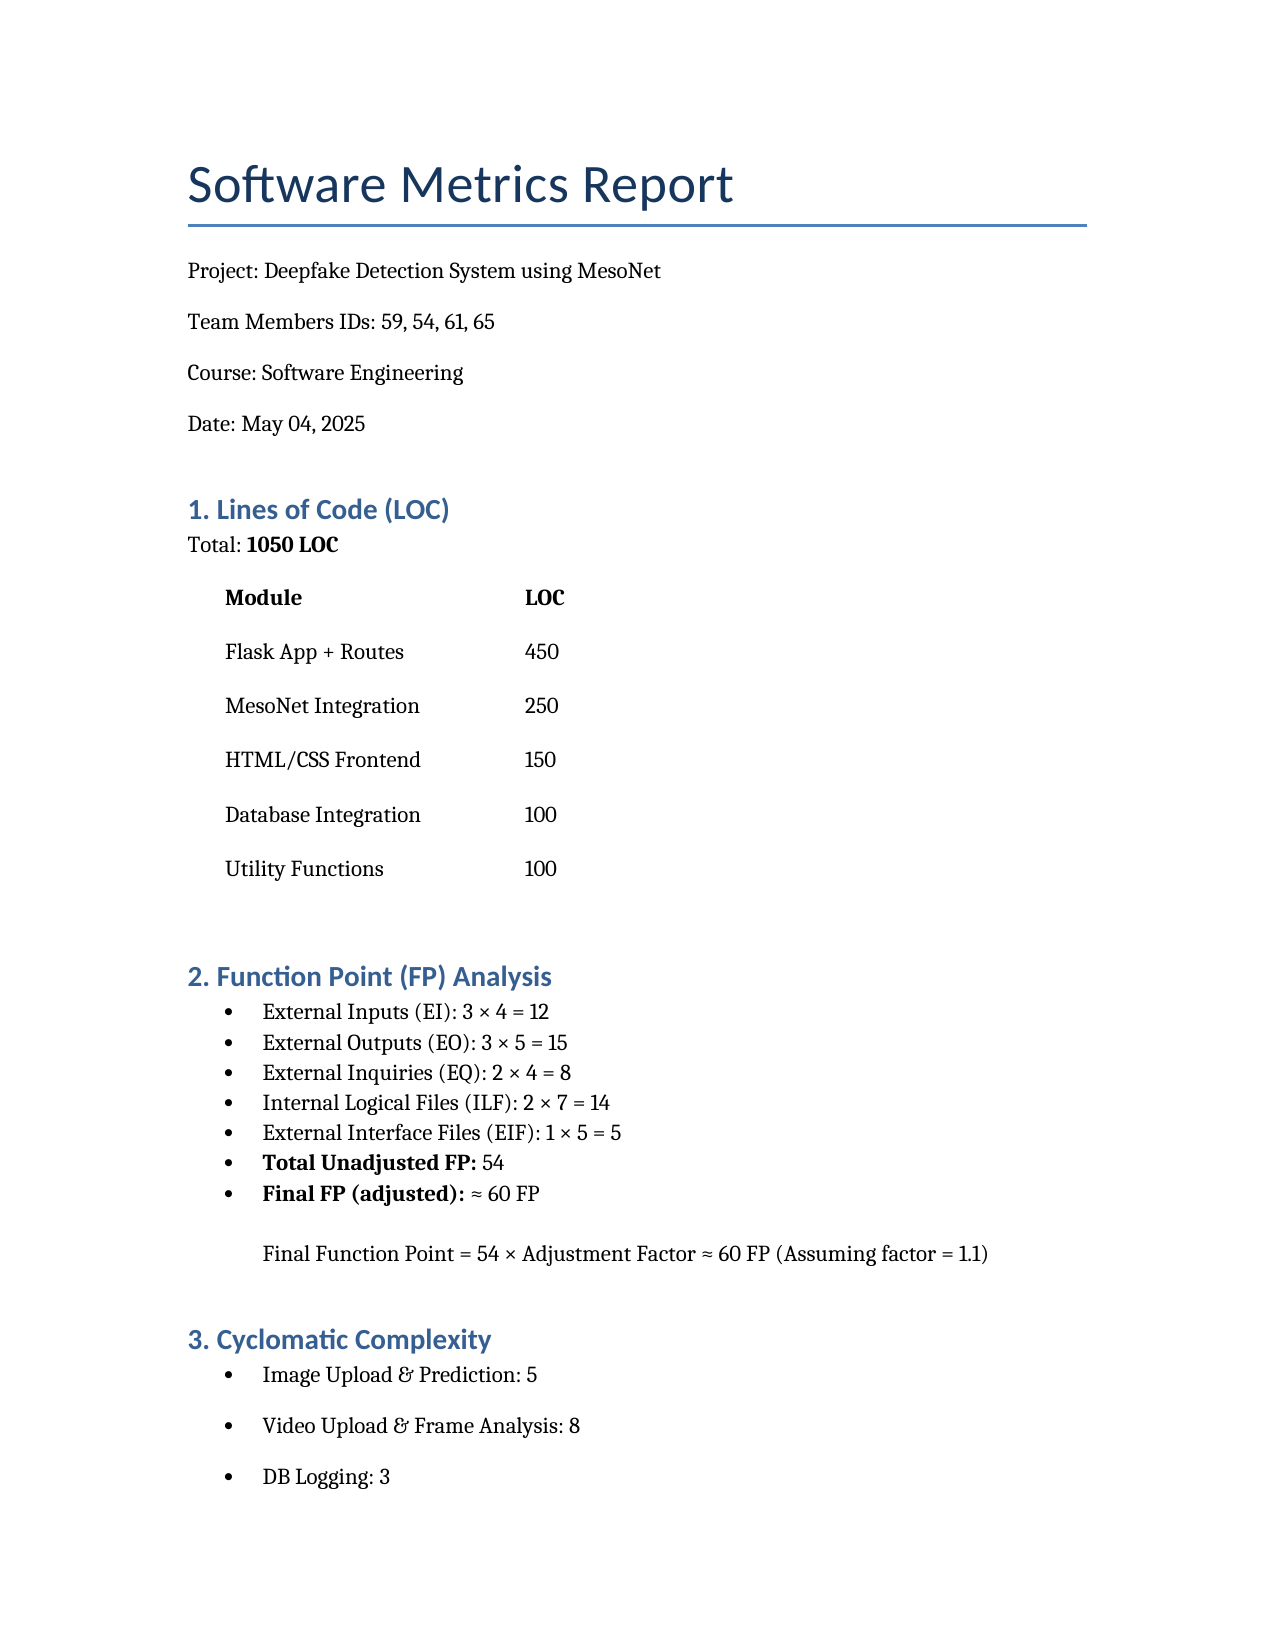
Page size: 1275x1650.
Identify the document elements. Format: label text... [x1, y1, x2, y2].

subtitle 1. Lines of Code (LOC) [187, 491, 1087, 527]
list External Interface Files (EIF): 1 × 5 = 5 [225, 1120, 1087, 1146]
table_cell Database Integration [186, 800, 486, 854]
table_cell 100 [486, 800, 573, 854]
table_cell MesoNet Integration [186, 691, 486, 746]
table_cell 450 [486, 637, 573, 691]
text Project: Deepfake Detection System using MesoNet [187, 258, 1087, 284]
text Course: Software Engineering [187, 360, 1087, 386]
table_cell Flask App + Routes [186, 637, 486, 691]
text Team Members IDs: 59, 54, 61, 65 [187, 309, 1087, 335]
list External Outputs (EO): 3 × 5 = 15 [225, 1029, 1087, 1056]
list External Inputs (EI): 3 × 4 = 12 [225, 999, 1087, 1025]
subtitle 2. Function Point (FP) Analysis [187, 958, 1087, 994]
table_cell 150 [486, 746, 573, 800]
list Video Upload & Frame Analysis: 8 [225, 1413, 1087, 1439]
list Final FP (adjusted): ≈ 60 FP Final Function Point = 54 × Adjustment Factor ≈ 60 FP (Assuming factor = 1.1) [225, 1180, 1087, 1267]
list DB Logging: 3 [225, 1464, 1087, 1490]
table_header LOC [486, 583, 573, 637]
table_cell 100 [486, 854, 573, 908]
table_cell 250 [486, 691, 573, 746]
text Total: 1050 LOC [187, 532, 1087, 558]
table_header Module [186, 583, 486, 637]
table_cell Utility Functions [186, 854, 486, 908]
subtitle 3. Cyclomatic Complexity [187, 1321, 1087, 1357]
text Date: May 04, 2025 [187, 411, 1087, 437]
title Software Metrics Report [187, 150, 1087, 227]
table_cell HTML/CSS Frontend [186, 746, 486, 800]
list Image Upload & Prediction: 5 [225, 1362, 1087, 1388]
list External Inquiries (EQ): 2 × 4 = 8 [225, 1059, 1087, 1086]
list Total Unadjusted FP: 54 [225, 1150, 1087, 1176]
list Internal Logical Files (ILF): 2 × 7 = 14 [225, 1090, 1087, 1116]
